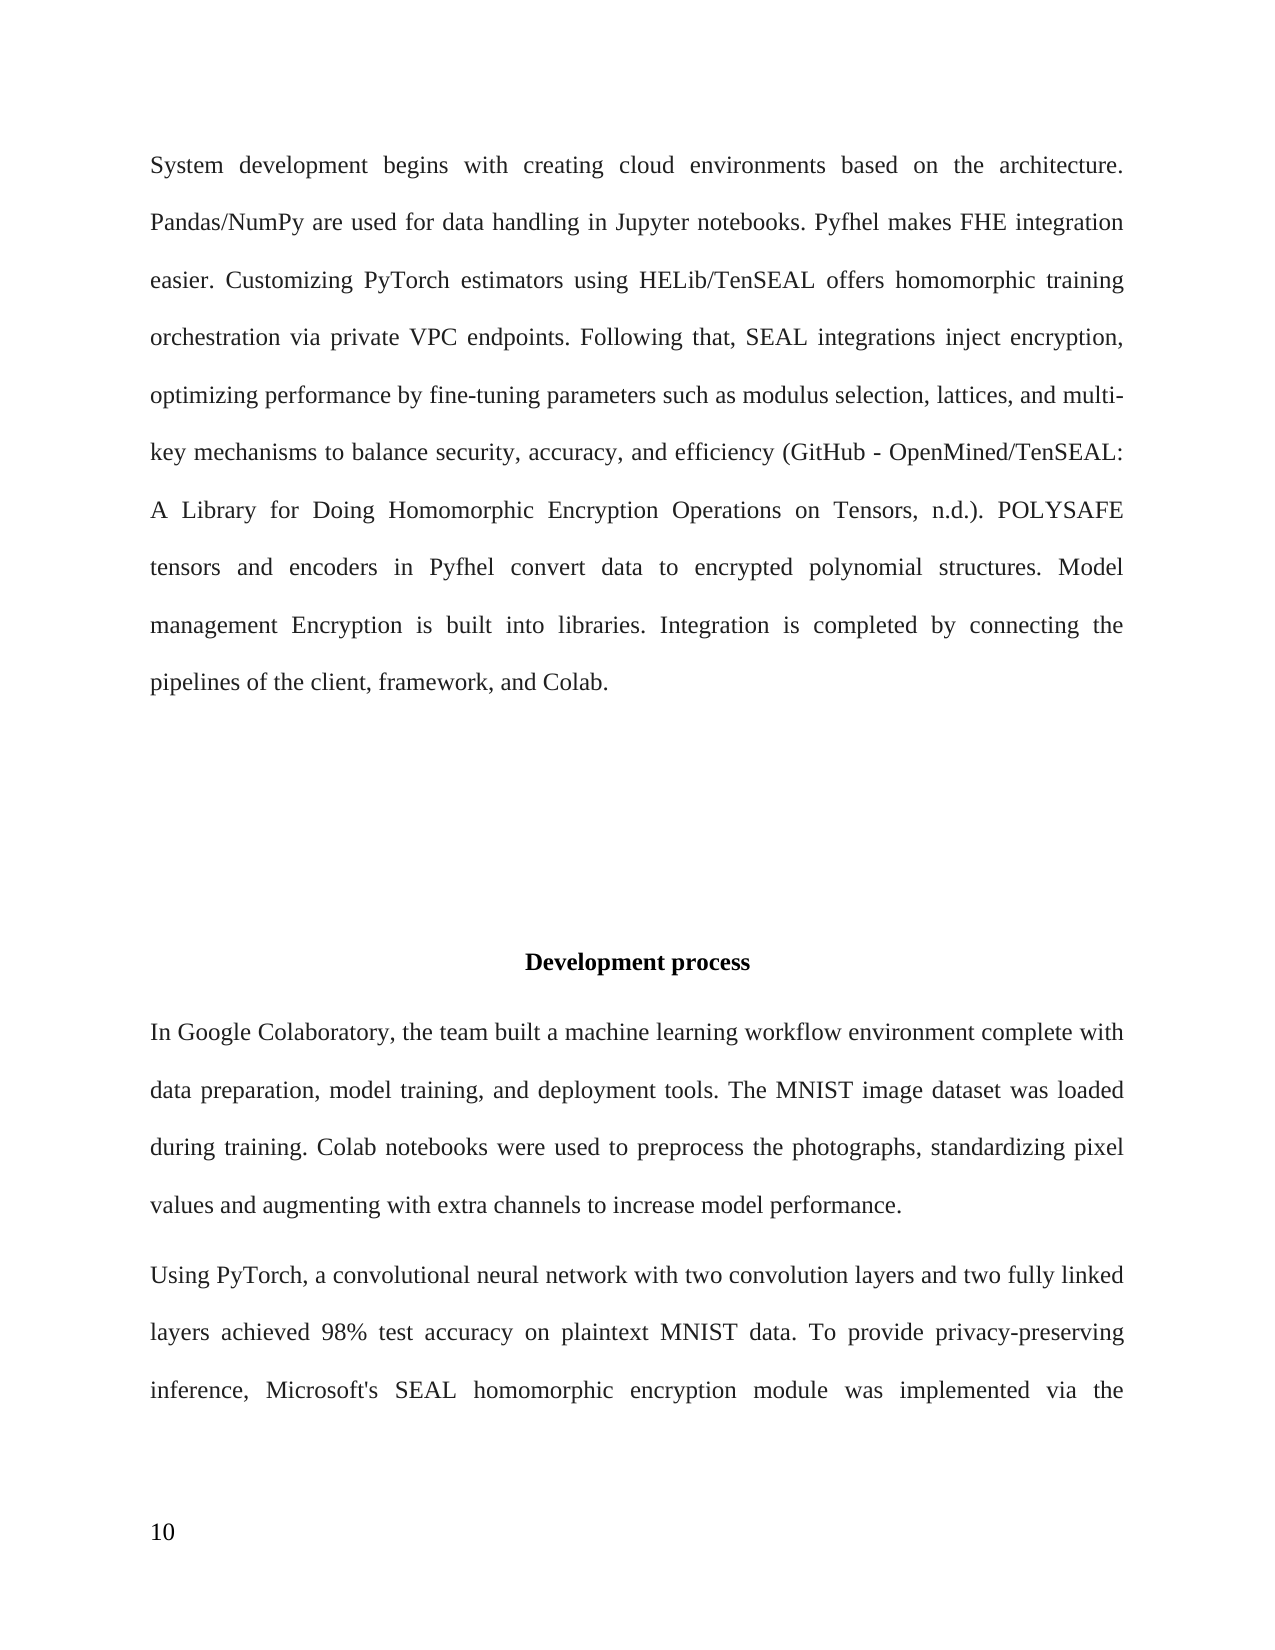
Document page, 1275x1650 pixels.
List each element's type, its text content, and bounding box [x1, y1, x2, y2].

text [150, 1260, 1125, 1404]
subtitle Development process [150, 947, 1125, 976]
text System development begins with creating cloud environments based on the architecture. Pandas/NumPy are used for data handling in Jupyter notebooks. Pyfhel makes FHE integration easier. Customizing PyTorch estimators using HELib/TenSEAL offers homomorphic training orchestration via private VPC endpoints. Following that, SEAL integrations inject encryption, optimizing performance by fine-tuning parameters such as modulus selection, lattices, and multi-key mechanisms to balance security, accuracy, and efficiency (GitHub - OpenMined/TenSEAL: A Library for Doing Homomorphic Encryption Operations on Tensors, n.d.). POLYSAFE tensors and encoders in Pyfhel convert data to encrypted polynomial structures. Model management Encryption is built into libraries. Integration is completed by connecting the pipelines of the client, framework, and Colab. [150, 150, 1125, 696]
text In Google Colaboratory, the team built a machine learning workflow environment complete with data preparation, model training, and deployment tools. The MNIST image dataset was loaded during training. Colab notebooks were used to preprocess the photographs, standardizing pixel values and augmenting with extra channels to increase model performance. [150, 1017, 1125, 1219]
